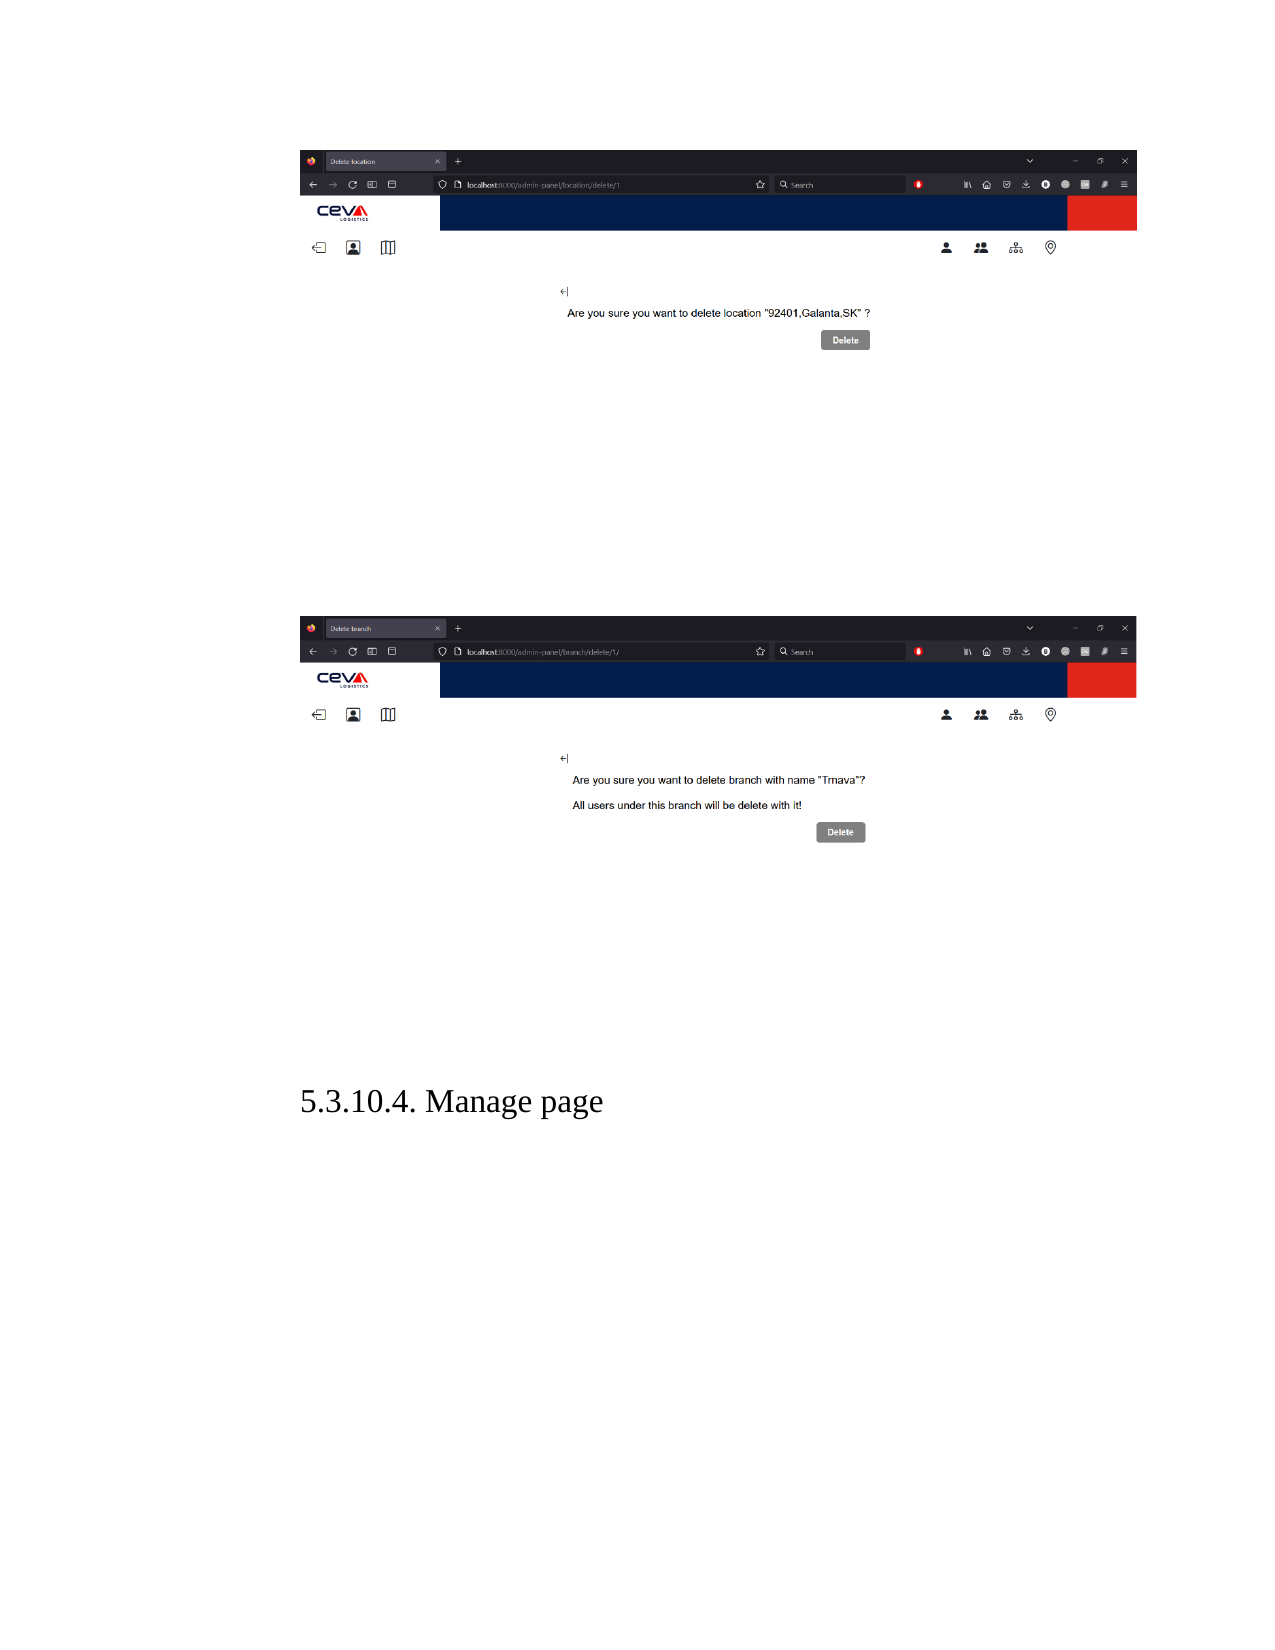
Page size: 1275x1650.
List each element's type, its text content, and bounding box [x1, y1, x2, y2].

picture [300, 150, 1137, 598]
subtitle 5.3.10.4. Manage page [225, 1081, 1125, 1119]
picture [300, 616, 1137, 1062]
